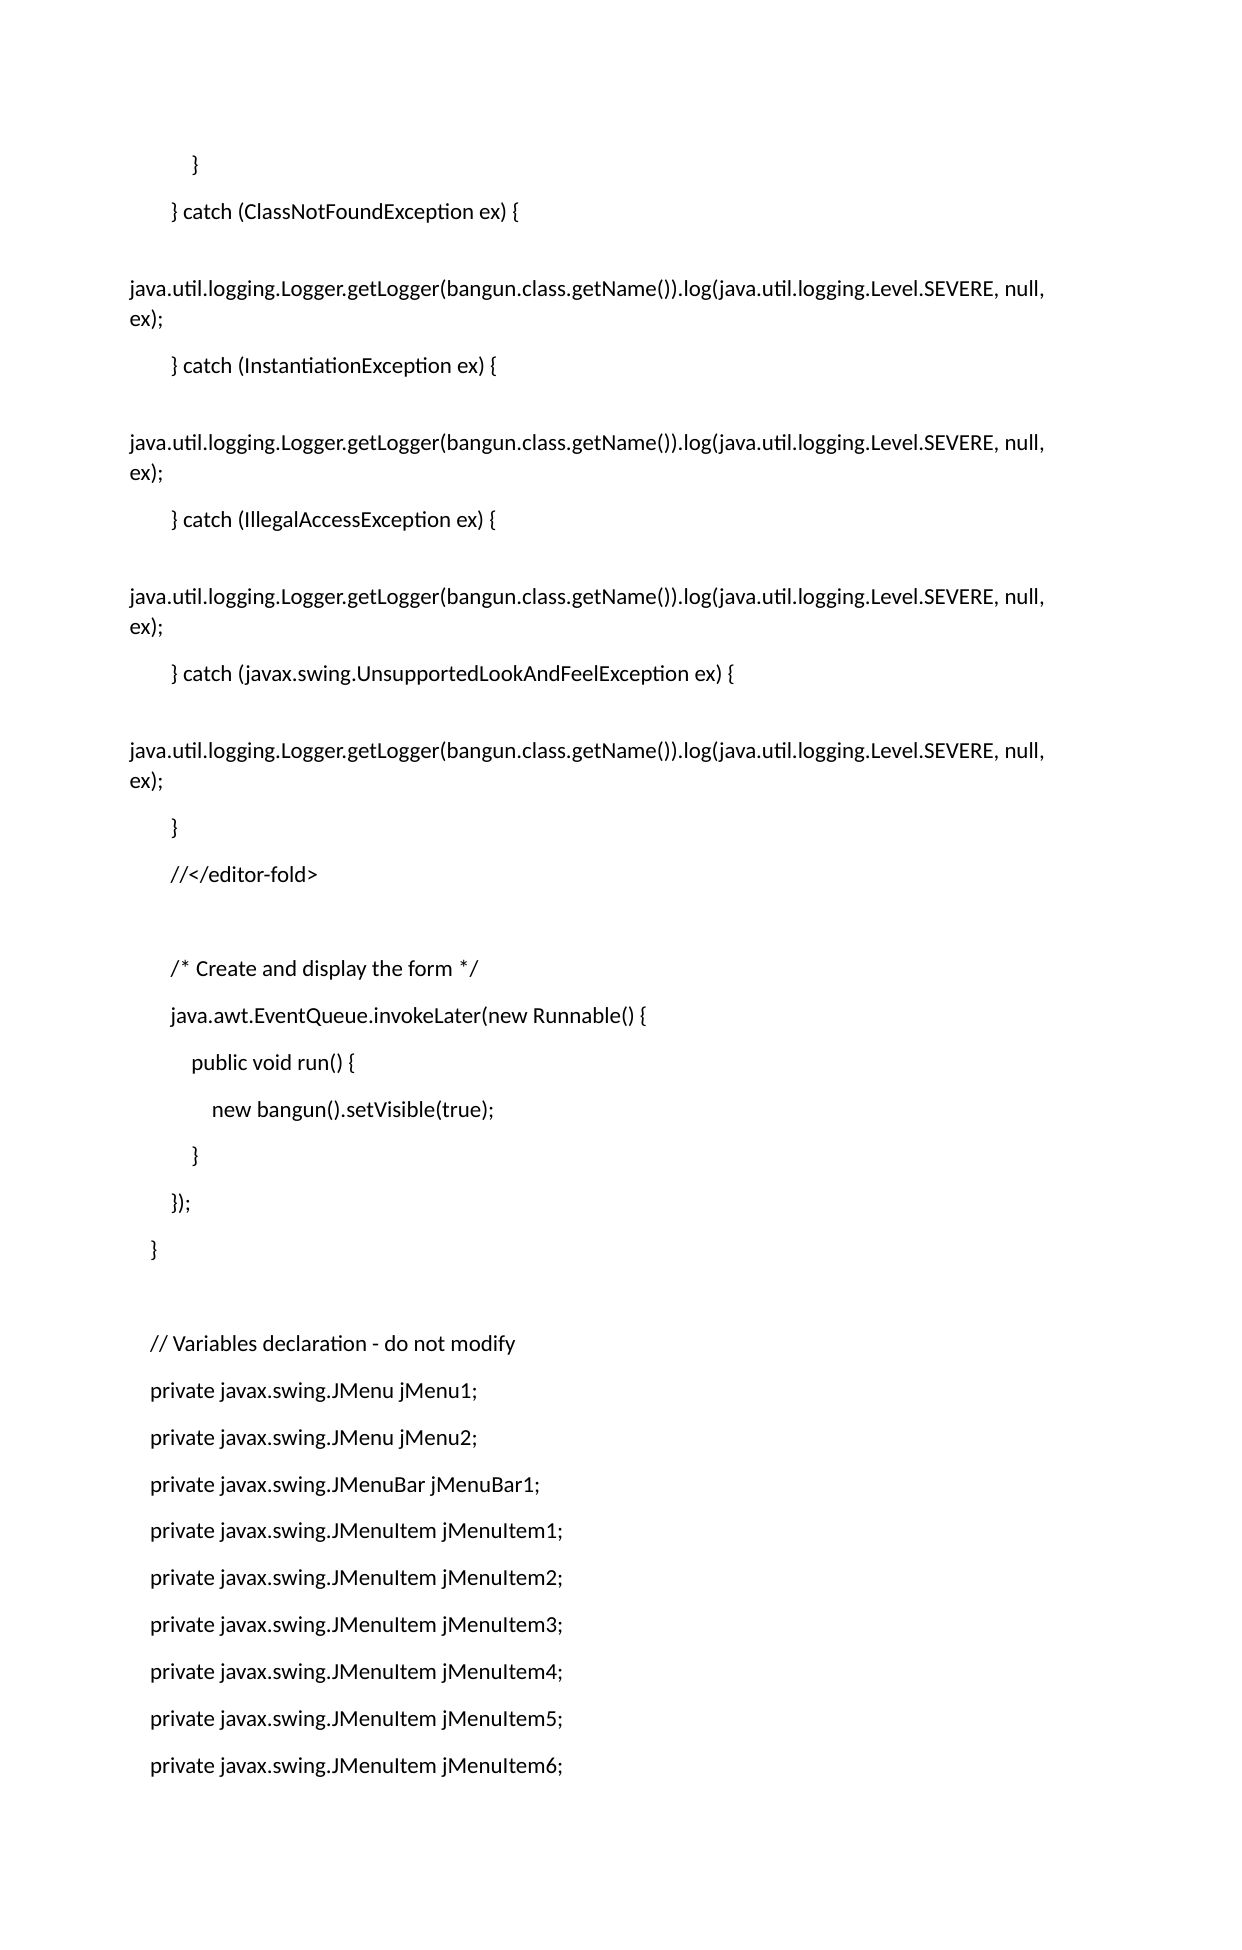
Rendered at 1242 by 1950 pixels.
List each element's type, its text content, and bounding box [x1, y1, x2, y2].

text private javax.swing.JMenuItem jMenuItem4; [129, 1657, 1051, 1685]
text } catch (IllegalAccessException ex) { [129, 505, 1051, 533]
text java.util.logging.Logger.getLogger(bangun.class.getName()).log(java.util.logging.Level.SEVERE, null, ex); [129, 244, 1051, 332]
text java.util.logging.Logger.getLogger(bangun.class.getName()).log(java.util.logging.Level.SEVERE, null, ex); [129, 706, 1051, 795]
text /* Create and display the form */ [129, 954, 1051, 982]
text java.util.logging.Logger.getLogger(bangun.class.getName()).log(java.util.logging.Level.SEVERE, null, ex); [129, 398, 1051, 486]
text } catch (javax.swing.UnsupportedLookAndFeelException ex) { [129, 659, 1051, 687]
text }); [129, 1188, 1051, 1217]
text } [129, 813, 1051, 842]
text } catch (ClassNotFoundException ex) { [129, 197, 1051, 225]
text } catch (InstantiationException ex) { [129, 351, 1051, 379]
text private javax.swing.JMenuItem jMenuItem2; [129, 1563, 1051, 1592]
text private javax.swing.JMenuBar jMenuBar1; [129, 1470, 1051, 1498]
text java.awt.EventQueue.invokeLater(new Runnable() { [129, 1001, 1051, 1029]
text private javax.swing.JMenuItem jMenuItem6; [129, 1751, 1051, 1779]
text private javax.swing.JMenuItem jMenuItem1; [129, 1517, 1051, 1545]
text private javax.swing.JMenuItem jMenuItem3; [129, 1610, 1051, 1638]
text } [129, 150, 1051, 178]
text } [129, 1235, 1051, 1263]
text //</editor-fold> [129, 860, 1051, 888]
text } [129, 1142, 1051, 1170]
text private javax.swing.JMenu jMenu2; [129, 1423, 1051, 1451]
text private javax.swing.JMenuItem jMenuItem5; [129, 1704, 1051, 1732]
text java.util.logging.Logger.getLogger(bangun.class.getName()).log(java.util.logging.Level.SEVERE, null, ex); [129, 552, 1051, 641]
text public void run() { [129, 1048, 1051, 1076]
text // Variables declaration - do not modify [129, 1329, 1051, 1357]
text private javax.swing.JMenu jMenu1; [129, 1376, 1051, 1404]
text new bangun().setVisible(true); [129, 1095, 1051, 1123]
